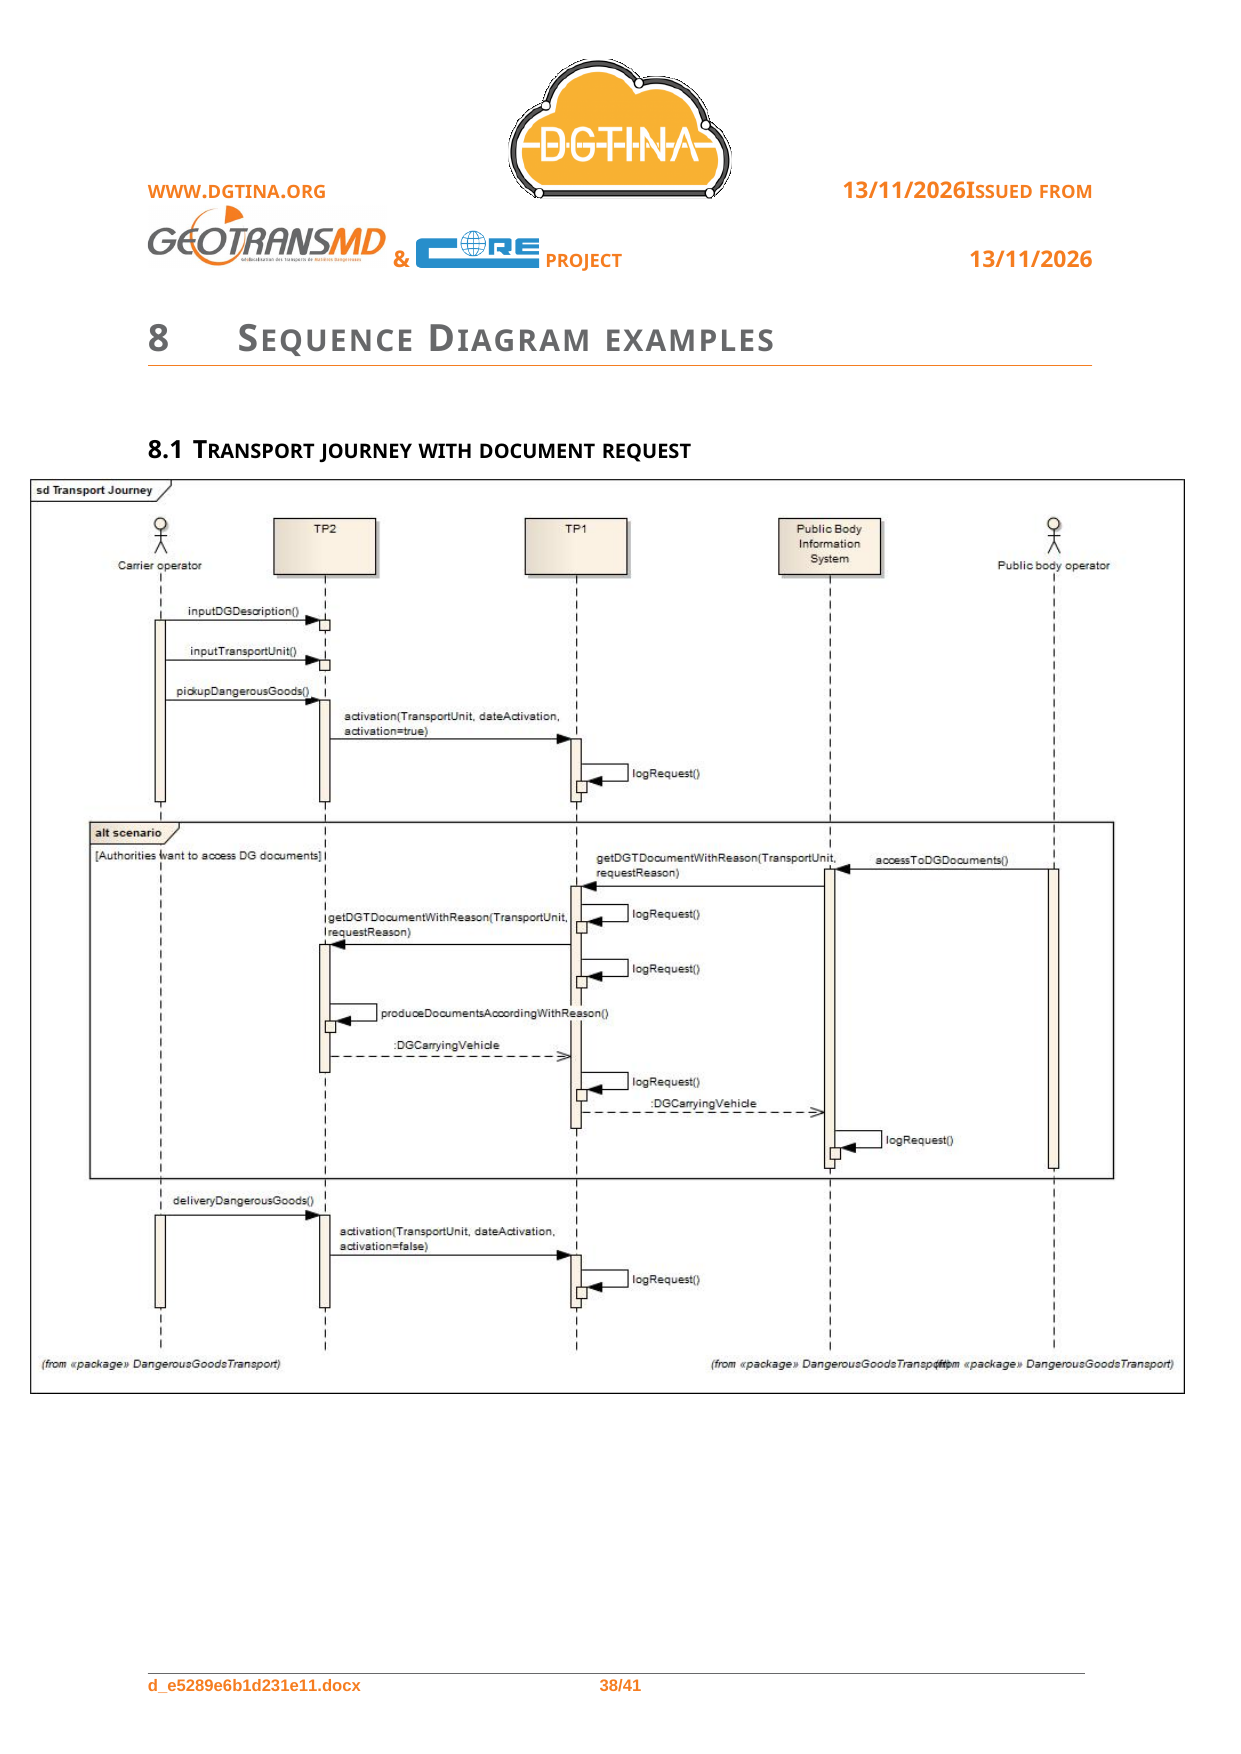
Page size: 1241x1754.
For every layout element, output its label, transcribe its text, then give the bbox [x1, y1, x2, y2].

subtitle Transport journey with document request [148, 428, 1092, 466]
picture [29, 478, 1185, 1394]
subtitle Sequence Diagram examples [148, 312, 1092, 365]
picture [147, 205, 387, 268]
picture [508, 59, 732, 199]
picture [415, 229, 540, 268]
